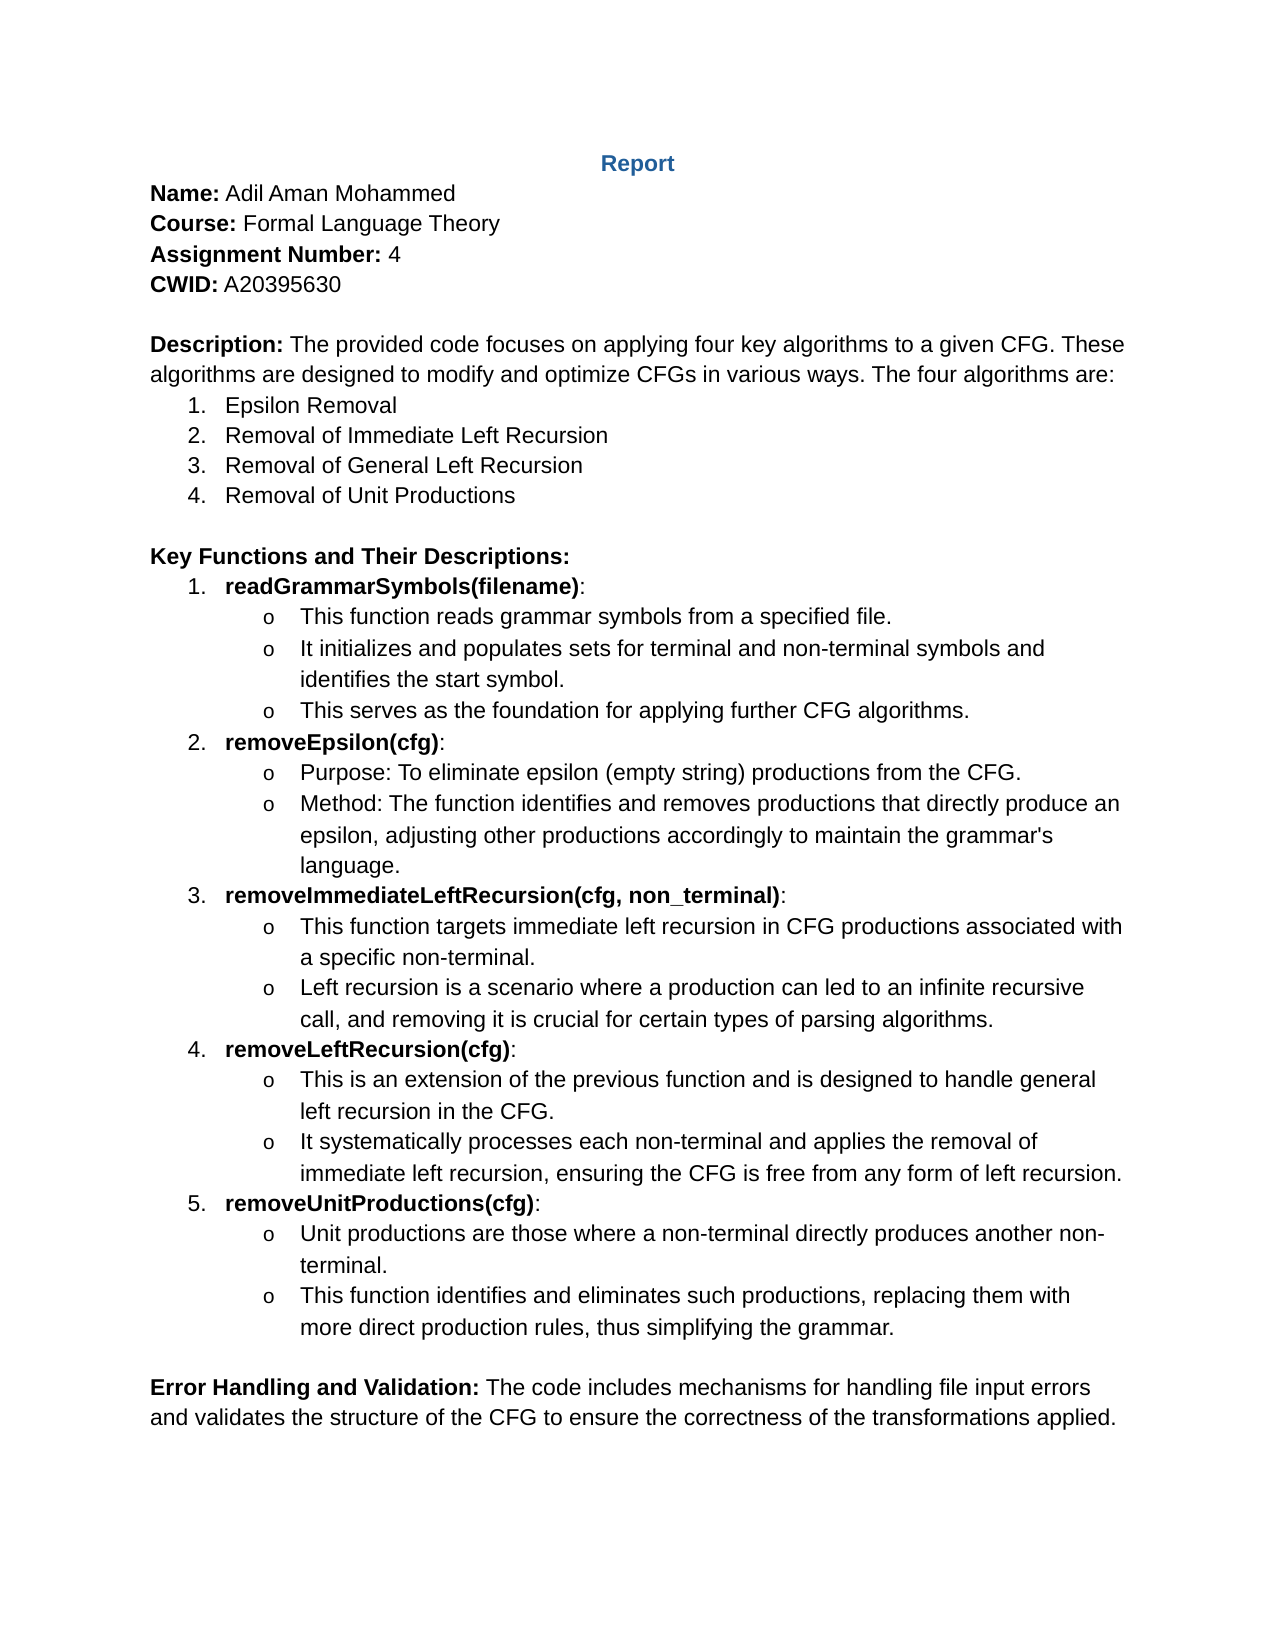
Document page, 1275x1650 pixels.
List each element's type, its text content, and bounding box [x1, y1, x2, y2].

list removeUnitProductions(cfg): [187, 1190, 1125, 1216]
list removeImmediateLeftRecursion(cfg, non_terminal): [187, 882, 1125, 909]
list This serves as the foundation for applying further CFG algorithms. [262, 697, 1125, 724]
text Report [150, 150, 1125, 176]
list readGrammarSymbols(filename): [187, 573, 1125, 599]
list Removal of Unit Productions [187, 482, 1125, 509]
list Purpose: To eliminate epsilon (empty string) productions from the CFG. [262, 759, 1125, 786]
text Description: The provided code focuses on applying four key algorithms to a given CFG. These algorithms are designed to modify and optimize CFGs in various ways. The four algorithms are: [150, 331, 1125, 388]
list Removal of Immediate Left Recursion [187, 422, 1125, 448]
text Key Functions and Their Descriptions: [150, 543, 1125, 569]
text Name: Adil Aman Mohammed [150, 180, 1125, 207]
list removeEpsilon(cfg): [187, 728, 1125, 755]
list Left recursion is a scenario where a production can led to an infinite recursive call, and removing it is crucial for certain types of parsing algorithms. [262, 974, 1125, 1032]
list It initializes and populates sets for terminal and non-terminal symbols and identifies the start symbol. [262, 635, 1125, 693]
list This function reads grammar symbols from a specified file. [262, 603, 1125, 631]
text Error Handling and Validation: The code includes mechanisms for handling file input errors and validates the structure of the CFG to ensure the correctness of the transformations applied. [150, 1374, 1125, 1430]
list Epsilon Removal [187, 392, 1125, 418]
text Course: Formal Language Theory [150, 210, 1125, 237]
list Unit productions are those where a non-terminal directly produces another non-terminal. [262, 1220, 1125, 1278]
text CWID: A20395630 [150, 271, 1125, 297]
list removeLeftRecursion(cfg): [187, 1036, 1125, 1062]
list This function targets immediate left recursion in CFG productions associated with a specific non-terminal. [262, 913, 1125, 971]
list This function identifies and eliminates such productions, replacing them with more direct production rules, thus simplifying the grammar. [262, 1282, 1125, 1340]
text Assignment Number: 4 [150, 241, 1125, 267]
list It systematically processes each non-terminal and applies the removal of immediate left recursion, ensuring the CFG is free from any form of left recursion. [262, 1128, 1125, 1186]
list Removal of General Left Recursion [187, 452, 1125, 478]
list This is an extension of the previous function and is designed to handle general left recursion in the CFG. [262, 1066, 1125, 1124]
list Method: The function identifies and removes productions that directly produce an epsilon, adjusting other productions accordingly to maintain the grammar's language. [262, 790, 1125, 878]
